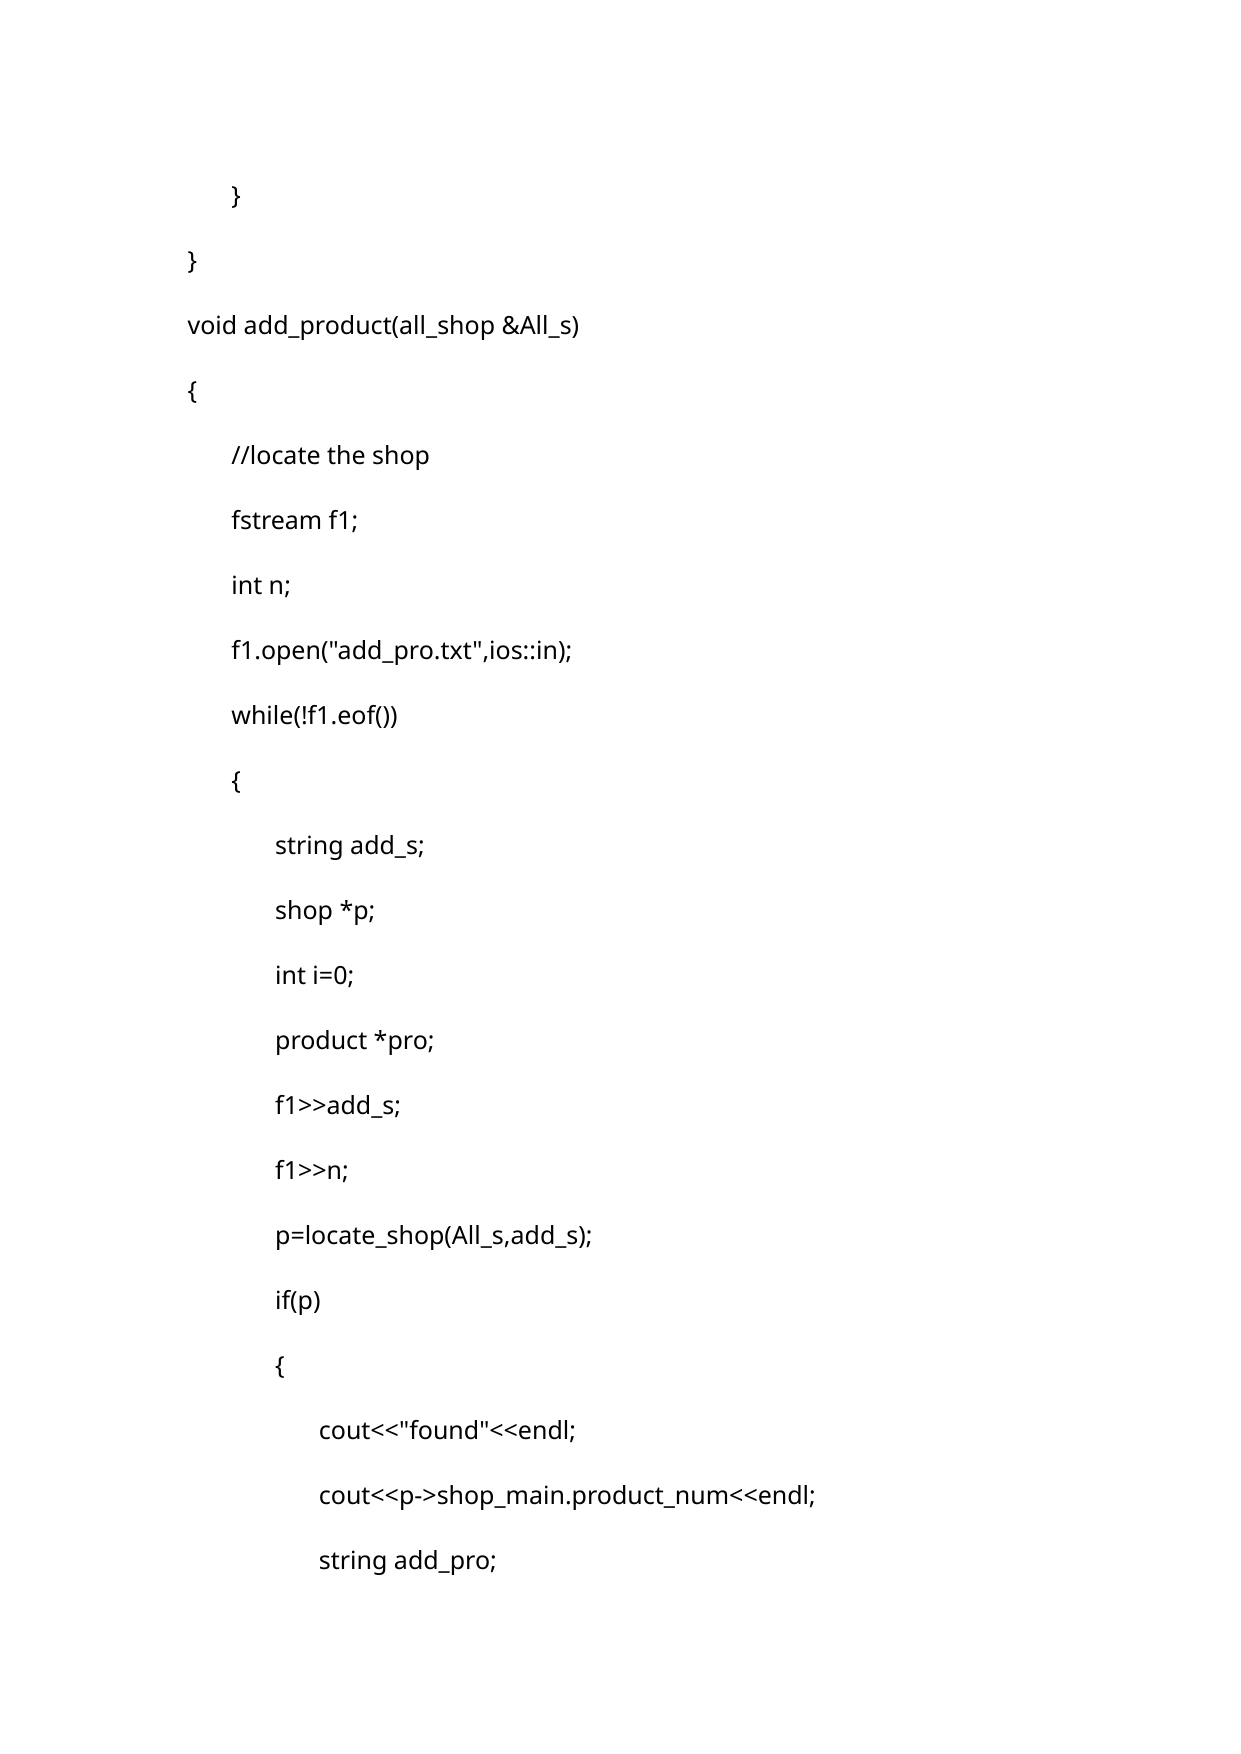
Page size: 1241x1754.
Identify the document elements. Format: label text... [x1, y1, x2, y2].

list product *pro; [187, 1007, 1053, 1072]
list p=locate_shop(All_s,add_s); [187, 1202, 1053, 1267]
list void add_product(all_shop &All_s) [187, 292, 1053, 357]
list { [187, 357, 1053, 422]
list } [187, 227, 1053, 292]
list { [187, 747, 1053, 812]
list { [187, 1332, 1053, 1397]
list cout<<p->shop_main.product_num<<endl; [187, 1462, 1053, 1527]
list while(!f1.eof()) [187, 682, 1053, 747]
list f1>>n; [187, 1137, 1053, 1202]
list f1>>add_s; [187, 1072, 1053, 1137]
list shop *p; [187, 877, 1053, 942]
list cout<<"found"<<endl; [187, 1397, 1053, 1462]
list //locate the shop [187, 422, 1053, 487]
list if(p) [187, 1267, 1053, 1332]
list int i=0; [187, 942, 1053, 1007]
list string add_pro; [187, 1527, 1053, 1592]
list string add_s; [187, 812, 1053, 877]
list } [187, 162, 1053, 227]
list fstream f1; [187, 487, 1053, 552]
list int n; [187, 552, 1053, 617]
list f1.open("add_pro.txt",ios::in); [187, 617, 1053, 682]
